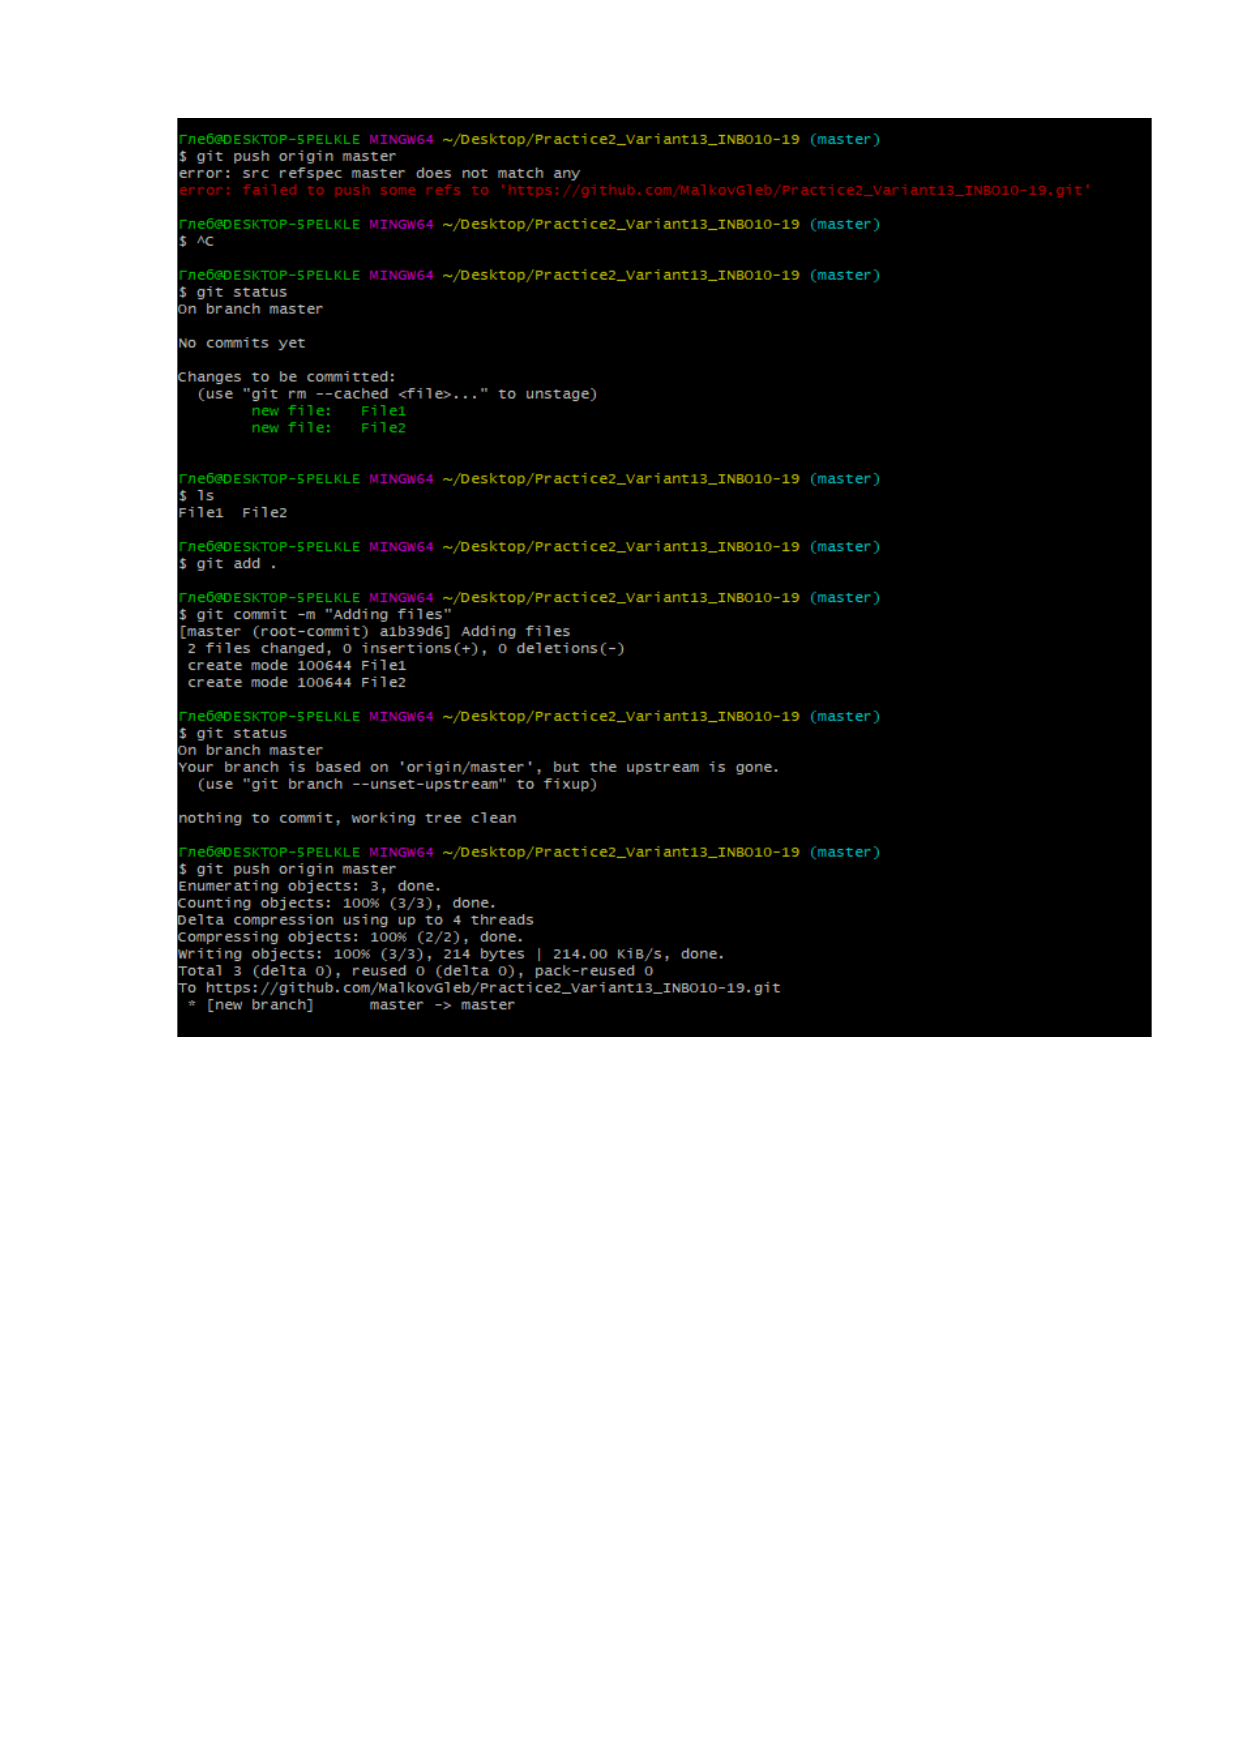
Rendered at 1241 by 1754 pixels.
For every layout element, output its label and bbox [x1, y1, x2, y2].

picture [177, 118, 1152, 1037]
